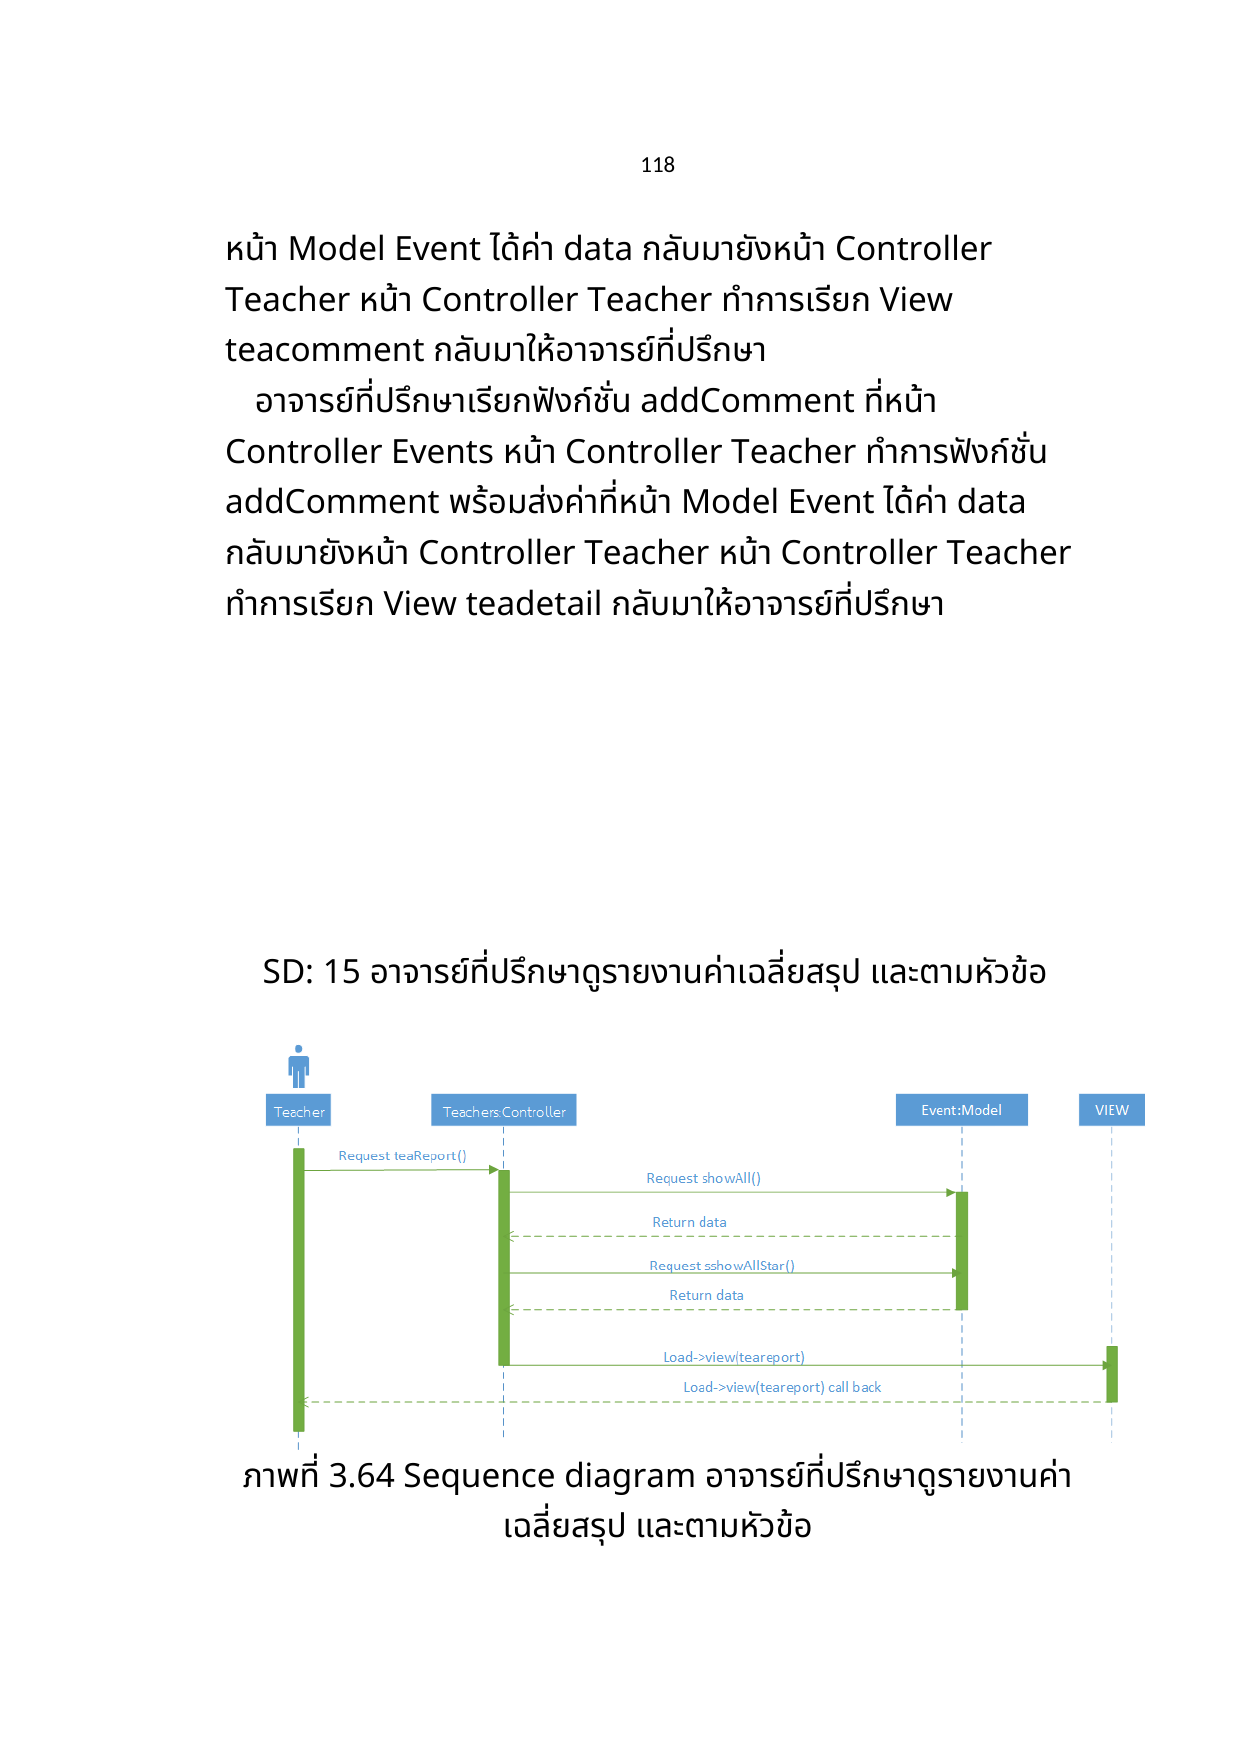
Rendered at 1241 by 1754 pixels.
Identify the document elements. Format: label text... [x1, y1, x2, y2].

text SD: 15 อาจารย์ที่ปรึกษาดูรายงานค่าเฉลี่ยสรุป และตามหัวข้อ [262, 948, 1090, 998]
text อาจารย์ที่ปรึกษาเรียกฟังก์ชั่น addComment ที่หน้า Controller Events หน้า Controller Teacher ทำการฟังก์ชั่น addComment พร้อมส่งค่าที่หน้า Model Event ได้ค่า data กลับมายังหน้า Controller Teacher หน้า Controller Teacher ทำการเรียก View teadetail กลับมาให้อาจารย์ที่ปรึกษา [225, 377, 1090, 630]
picture [262, 1043, 1146, 1452]
text ภาพที่ 3.64 Sequence diagram อาจารย์ที่ปรึกษาดูรายงานค่าเฉลี่ยสรุป และตามหัวข้อ [225, 1452, 1090, 1553]
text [225, 225, 1090, 377]
